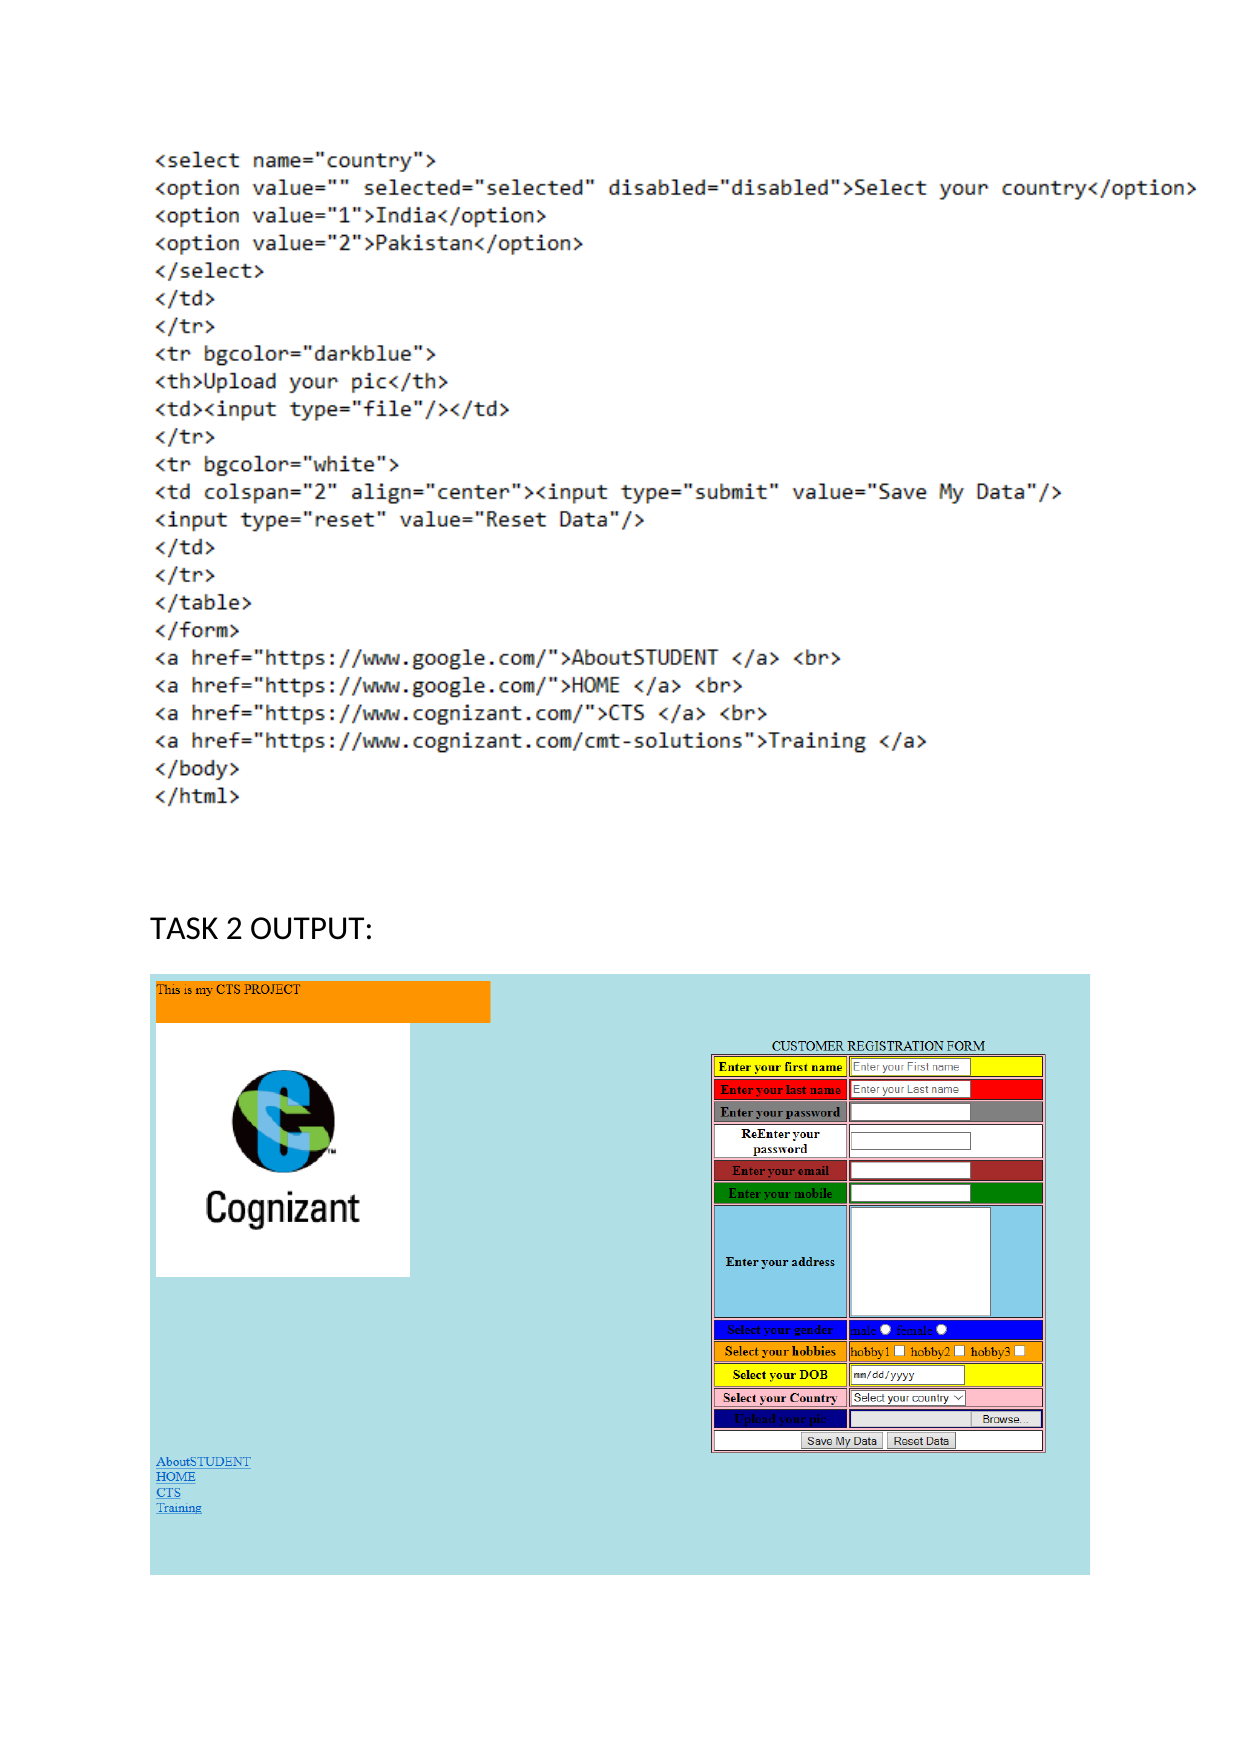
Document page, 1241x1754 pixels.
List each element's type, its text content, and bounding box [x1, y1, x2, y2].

text TASK 2 OUTPUT: [150, 907, 1090, 947]
picture [150, 150, 1216, 814]
picture [150, 974, 1091, 1575]
